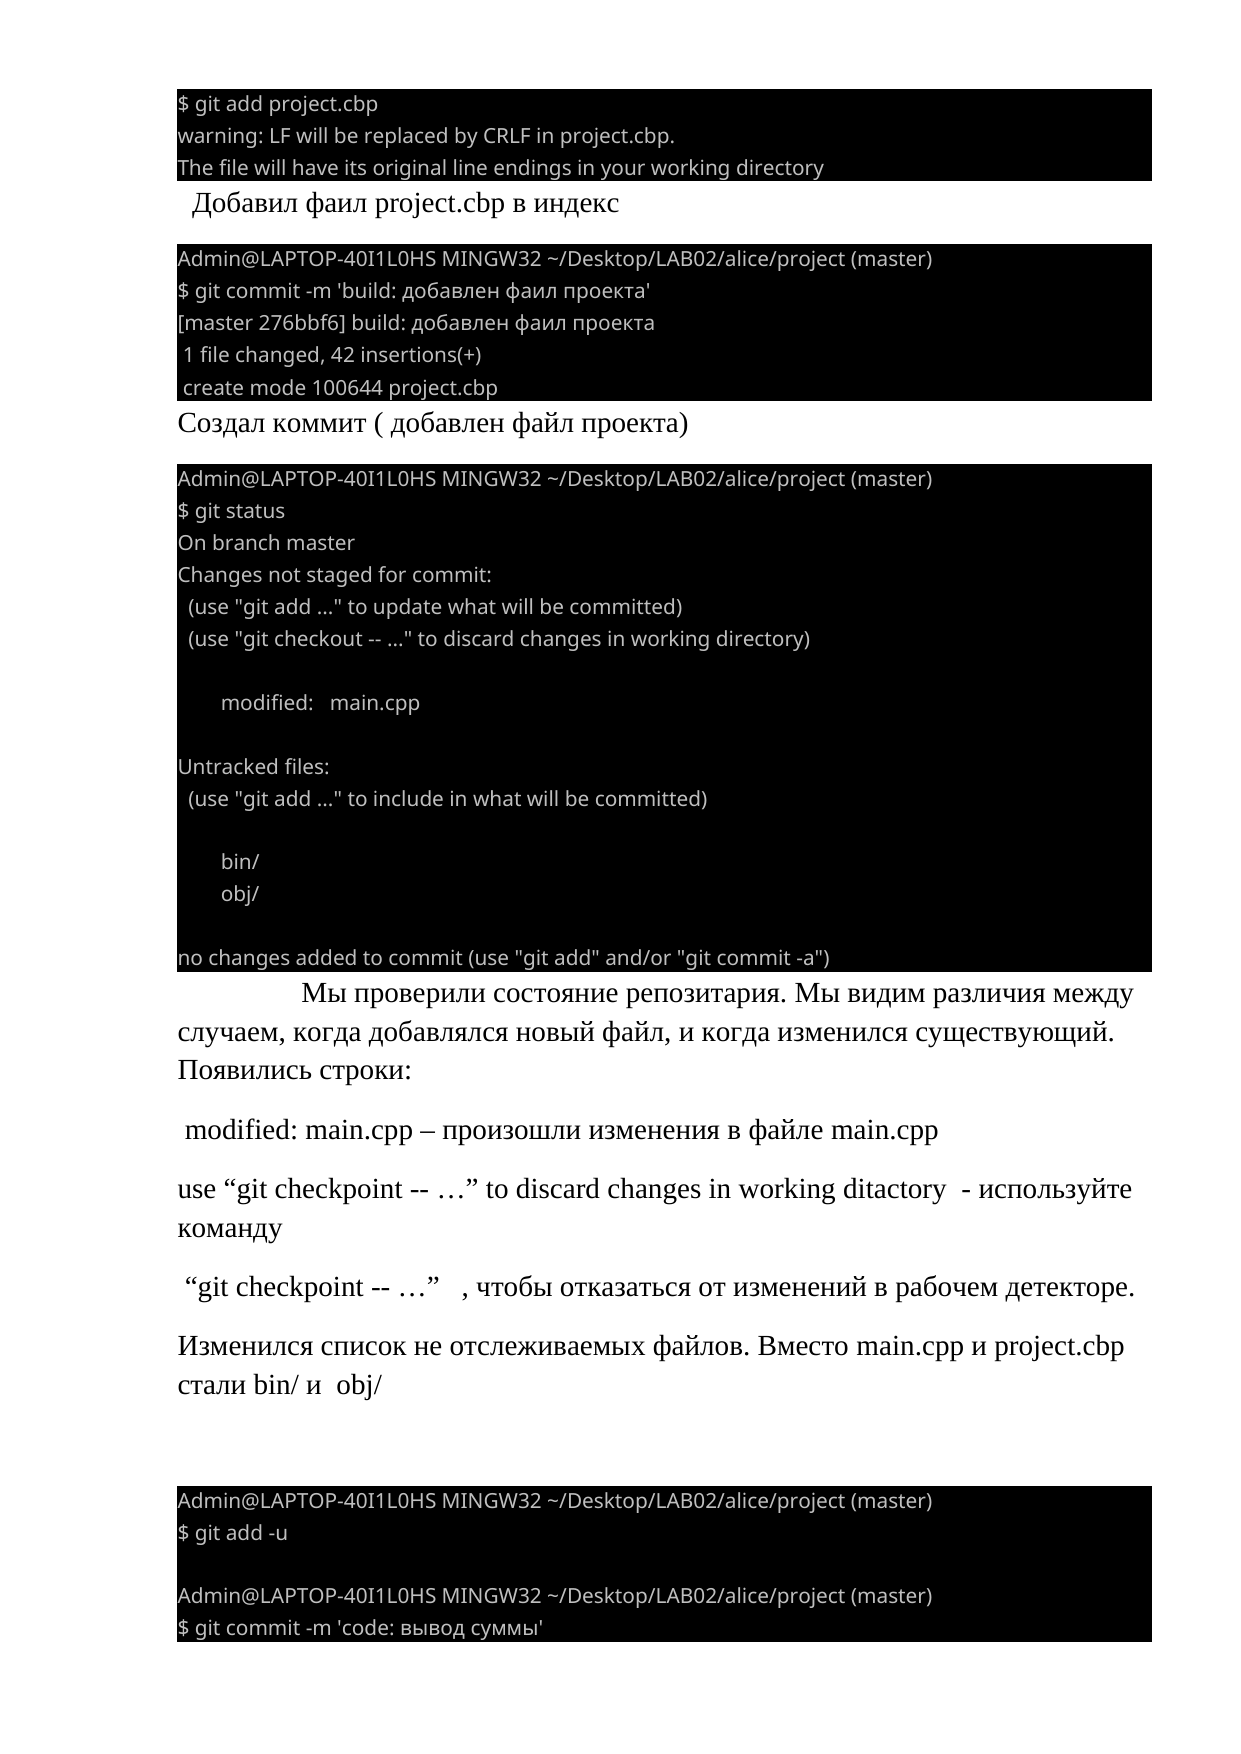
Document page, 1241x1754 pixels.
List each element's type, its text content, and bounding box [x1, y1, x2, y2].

text modified: main.cpp [177, 688, 1152, 717]
text bin/ [177, 847, 1152, 876]
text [177, 1581, 1152, 1610]
text “git checkpoint -- …” , чтобы отказаться от изменений в рабочем детекторе. [177, 1269, 1152, 1303]
text Изменился список не отслеживаемых файлов. Вместо main.cpp и project.cbp стали bin/ и obj/ [177, 1328, 1152, 1401]
text Мы проверили состояние репозитария. Мы видим различия между случаем, когда добавлялся новый файл, и когда изменился существующий. Появились строки: [177, 975, 1152, 1086]
text warning: LF will be replaced by CRLF in project.cbp. [177, 121, 1152, 149]
text $ git add project.cbp [177, 89, 1152, 117]
text (use "git checkout -- ..." to discard changes in working directory) [177, 624, 1152, 653]
text obj/ [177, 879, 1152, 908]
text (use "git add ..." to update what will be committed) [177, 592, 1152, 621]
text [master 276bbf6] build: добавлен фаил проекта [177, 308, 1152, 337]
text (use "git add ..." to include in what will be committed) [177, 784, 1152, 812]
text Changes not staged for commit: [177, 560, 1152, 589]
text The file will have its original line endings in your working directory [177, 153, 1152, 181]
text $ git add -u [177, 1518, 1152, 1546]
text Admin@LAPTOP-40I1L0HS MINGW32 ~/Desktop/LAB02/alice/project (master) [177, 244, 1152, 273]
text $ git commit -m 'code: вывод суммы' [177, 1613, 1152, 1642]
text modified: main.cpp – произошли изменения в файле main.cpp [177, 1112, 1152, 1145]
text use “git checkpoint -- …” to discard changes in working ditactory - используйте команду [177, 1171, 1152, 1243]
text Untracked files: [177, 752, 1152, 780]
text $ git commit -m 'build: добавлен фаил проекта' [177, 276, 1152, 305]
text 1 file changed, 42 insertions(+) [177, 341, 1152, 369]
text Добавил фаил project.cbp в индекс [177, 185, 1152, 218]
text On branch master [177, 528, 1152, 557]
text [177, 1486, 1152, 1514]
text no changes added to commit (use "git add" and/or "git commit -a") [177, 943, 1152, 972]
text Создал коммит ( добавлен файл проекта) [177, 405, 1152, 438]
text create mode 100644 project.cbp [177, 373, 1152, 401]
text $ git status [177, 496, 1152, 524]
text Admin@LAPTOP-40I1L0HS MINGW32 ~/Desktop/LAB02/alice/project (master) [177, 464, 1152, 492]
